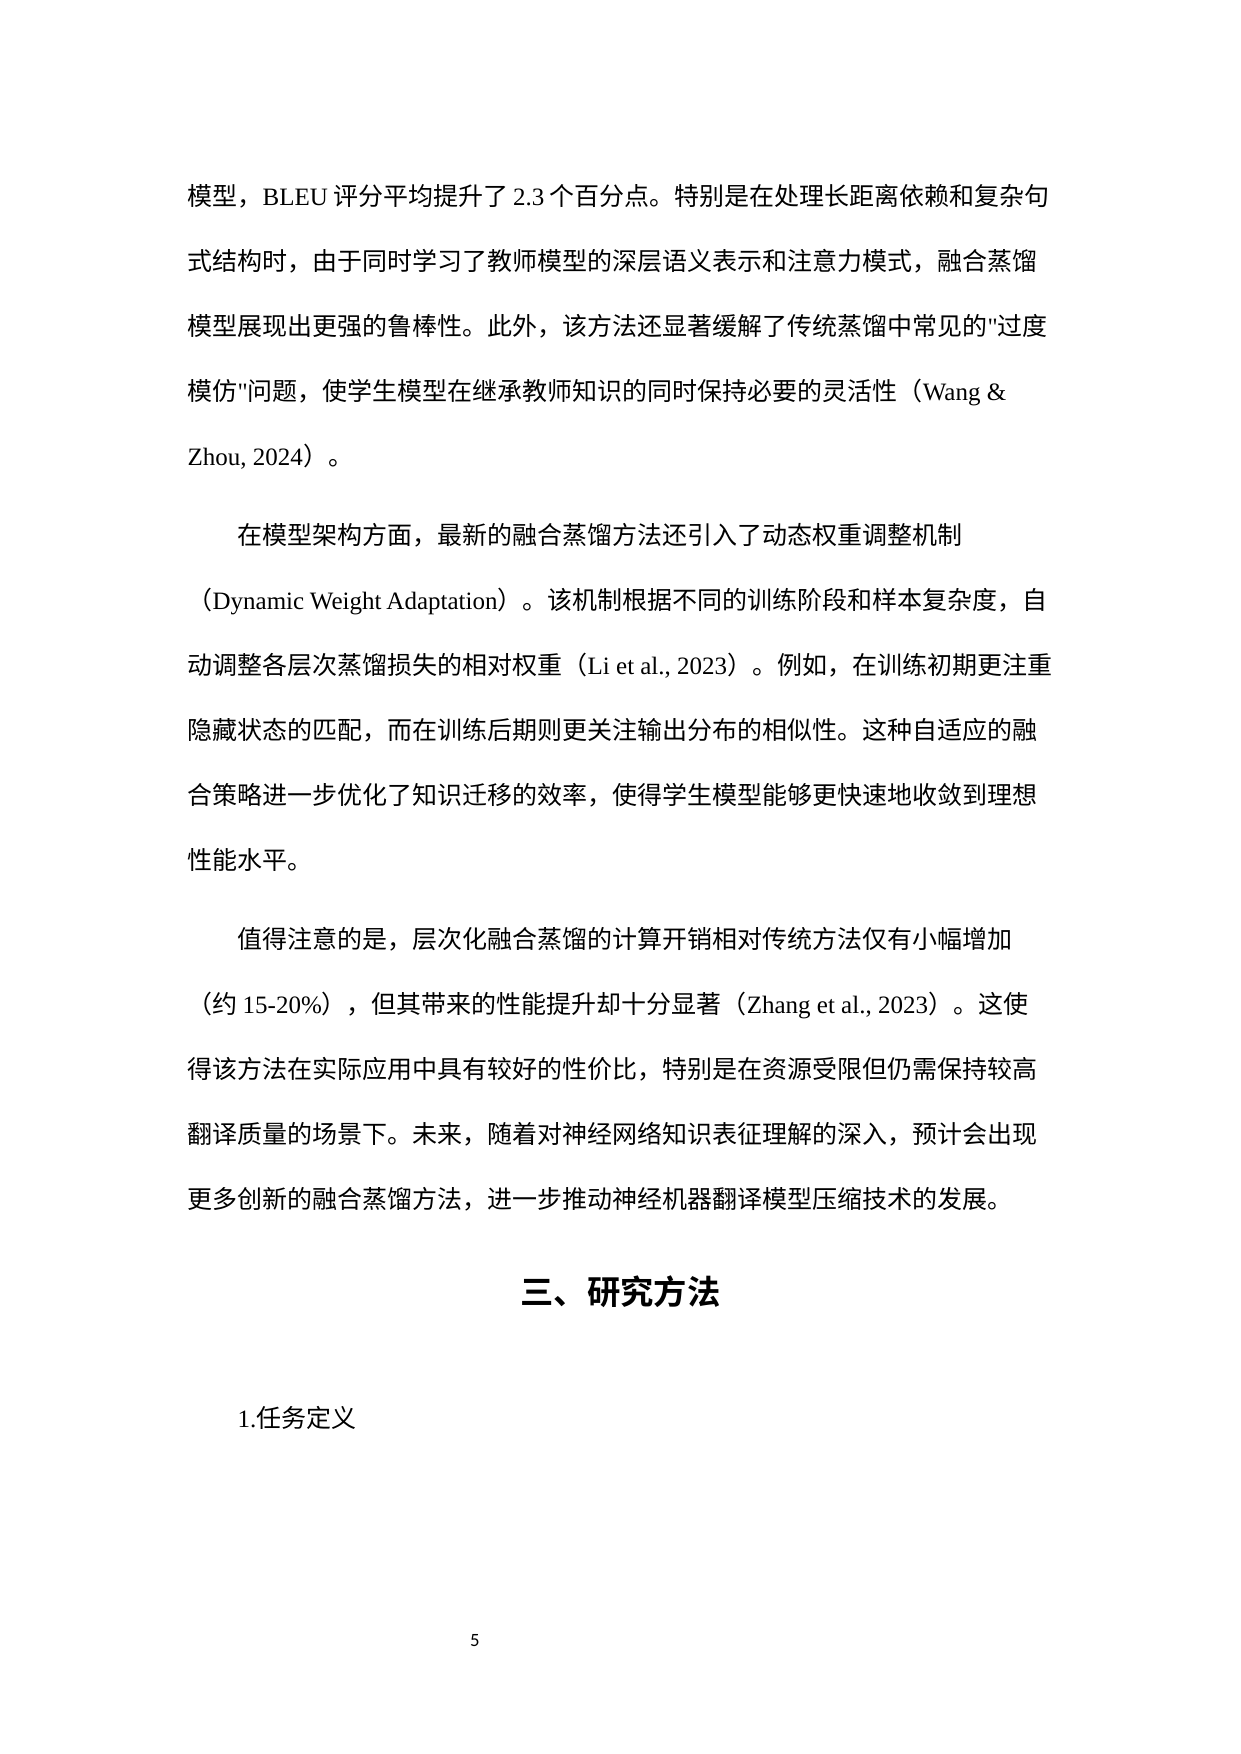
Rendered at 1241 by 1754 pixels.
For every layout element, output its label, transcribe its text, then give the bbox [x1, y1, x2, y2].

text 1.任务定义 [187, 1384, 1053, 1449]
text 在模型架构方面，最新的融合蒸馏方法还引入了动态权重调整机制（Dynamic Weight Adaptation）。该机制根据不同的训练阶段和样本复杂度，自动调整各层次蒸馏损失的相对权重（Li et al., 2023）。例如，在训练初期更注重隐藏状态的匹配，而在训练后期则更关注输出分布的相似性。这种自适应的融合策略进一步优化了知识迁移的效率，使得学生模型能够更快速地收敛到理想性能水平。 [187, 501, 1053, 891]
subtitle 三、研究方法 [187, 1258, 1053, 1323]
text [187, 162, 1053, 487]
text 值得注意的是，层次化融合蒸馏的计算开销相对传统方法仅有小幅增加（约15-20%），但其带来的性能提升却十分显著（Zhang et al., 2023）。这使得该方法在实际应用中具有较好的性价比，特别是在资源受限但仍需保持较高翻译质量的场景下。未来，随着对神经网络知识表征理解的深入，预计会出现更多创新的融合蒸馏方法，进一步推动神经机器翻译模型压缩技术的发展。 [187, 906, 1053, 1231]
